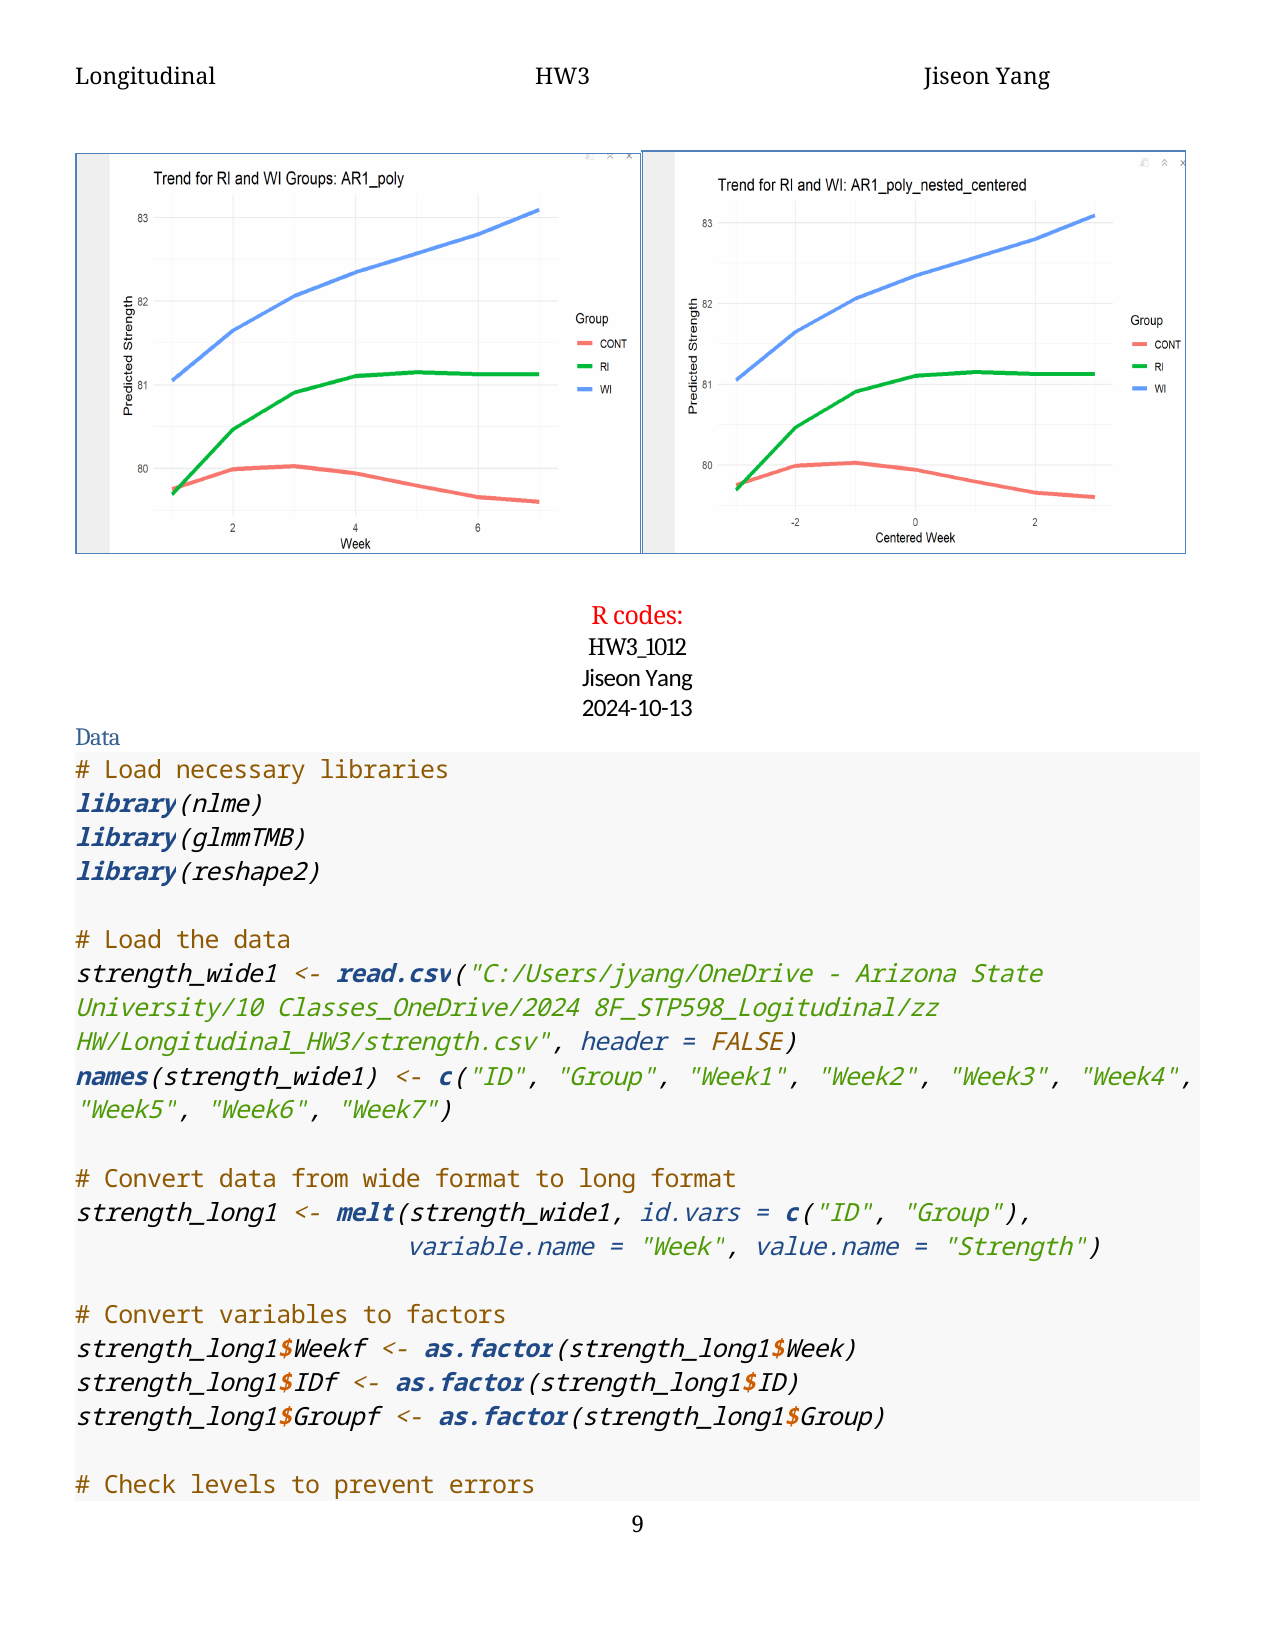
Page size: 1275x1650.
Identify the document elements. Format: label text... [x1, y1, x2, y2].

text 2024-10-13 [75, 692, 1200, 723]
subtitle Data [75, 723, 1200, 752]
text R codes: [75, 597, 1200, 631]
picture [643, 152, 1185, 553]
picture [77, 154, 640, 553]
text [75, 752, 1200, 1501]
title HW3_1012 [75, 633, 1200, 662]
text Jiseon Yang [75, 662, 1200, 692]
